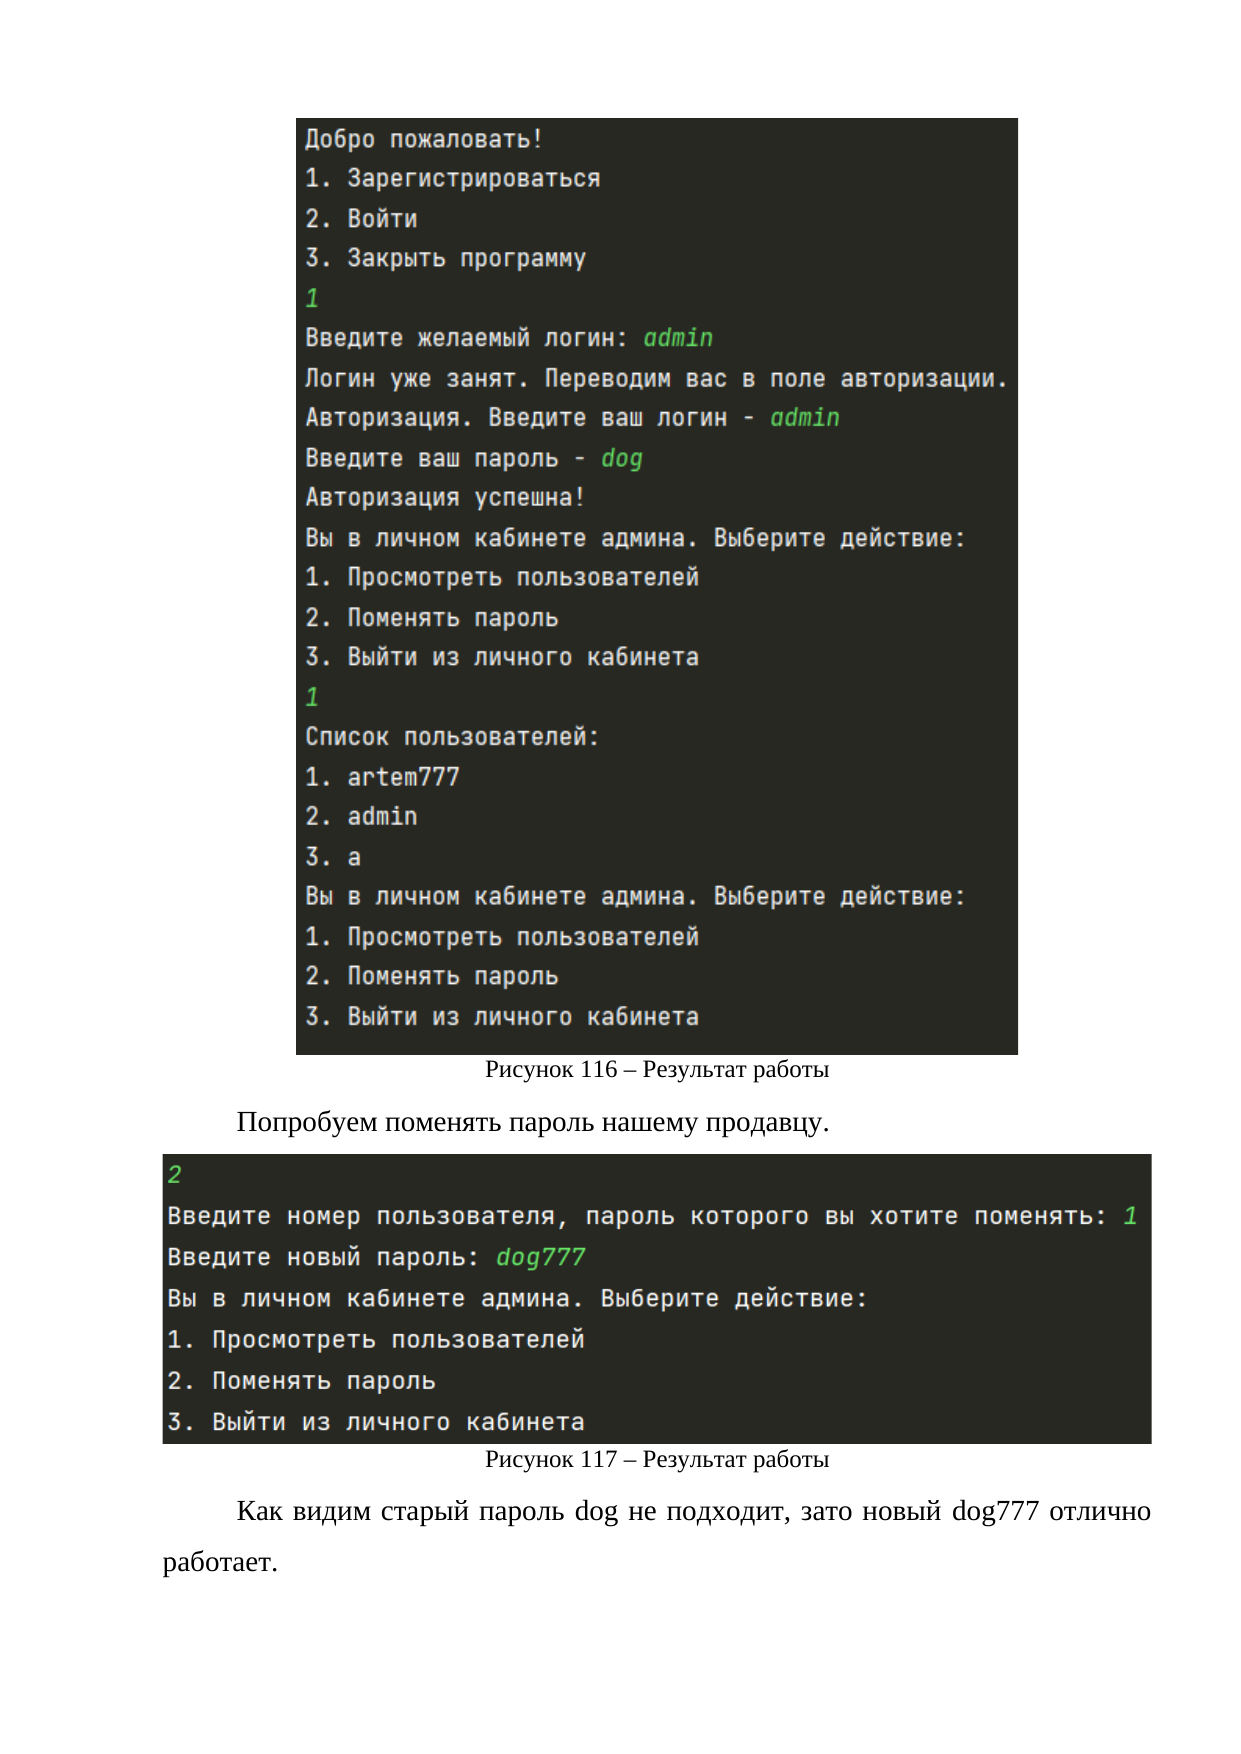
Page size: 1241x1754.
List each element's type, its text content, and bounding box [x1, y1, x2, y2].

picture [296, 118, 1019, 1055]
text Рисунок 116 – Результат работы [162, 1054, 1152, 1083]
picture [162, 1154, 1152, 1444]
text Как видим старый пароль dog не подходит, зато новый dog777 отлично работает. [162, 1493, 1152, 1577]
text Рисунок 117 – Результат работы [162, 1444, 1152, 1473]
text Попробуем поменять пароль нашему продавцу. [162, 1104, 1152, 1137]
